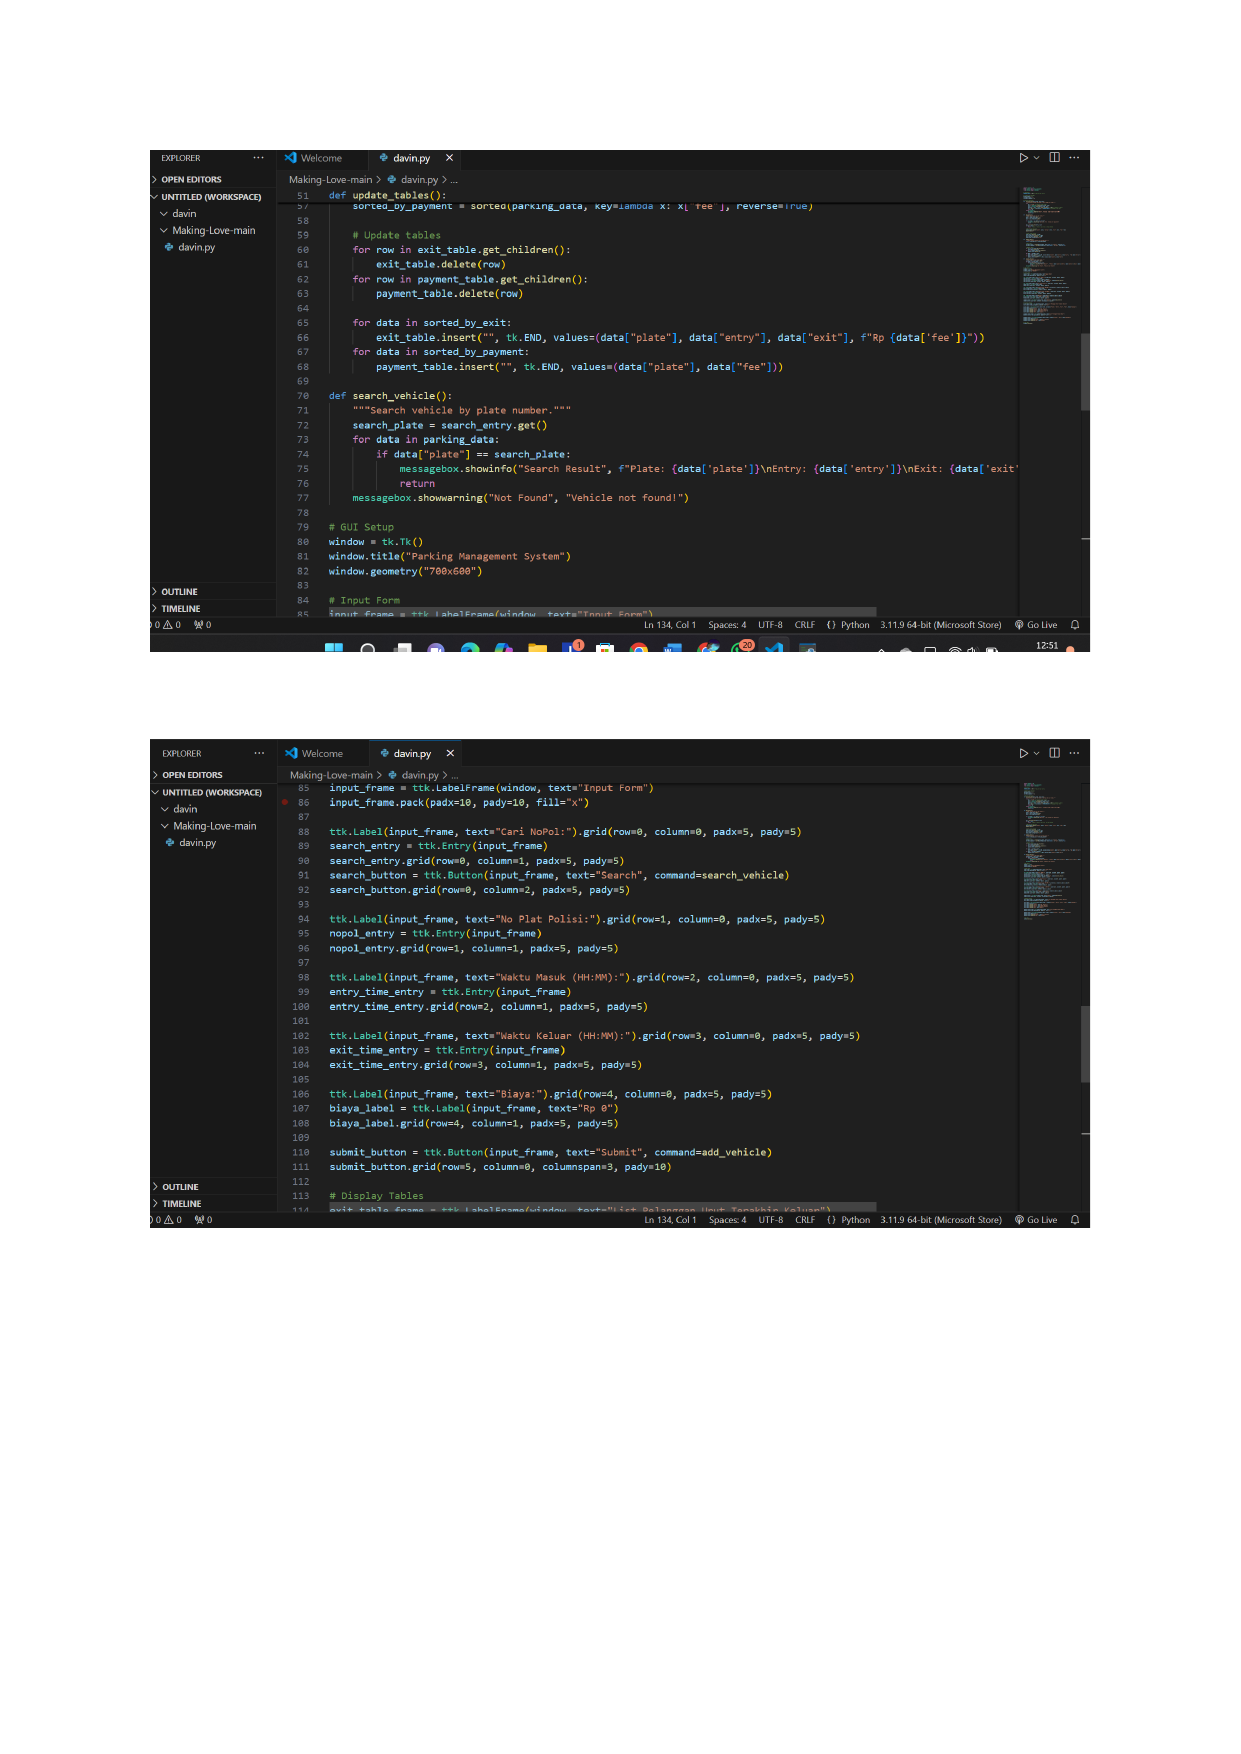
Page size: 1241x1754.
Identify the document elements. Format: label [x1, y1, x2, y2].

picture [150, 150, 1091, 652]
picture [150, 739, 1091, 1228]
